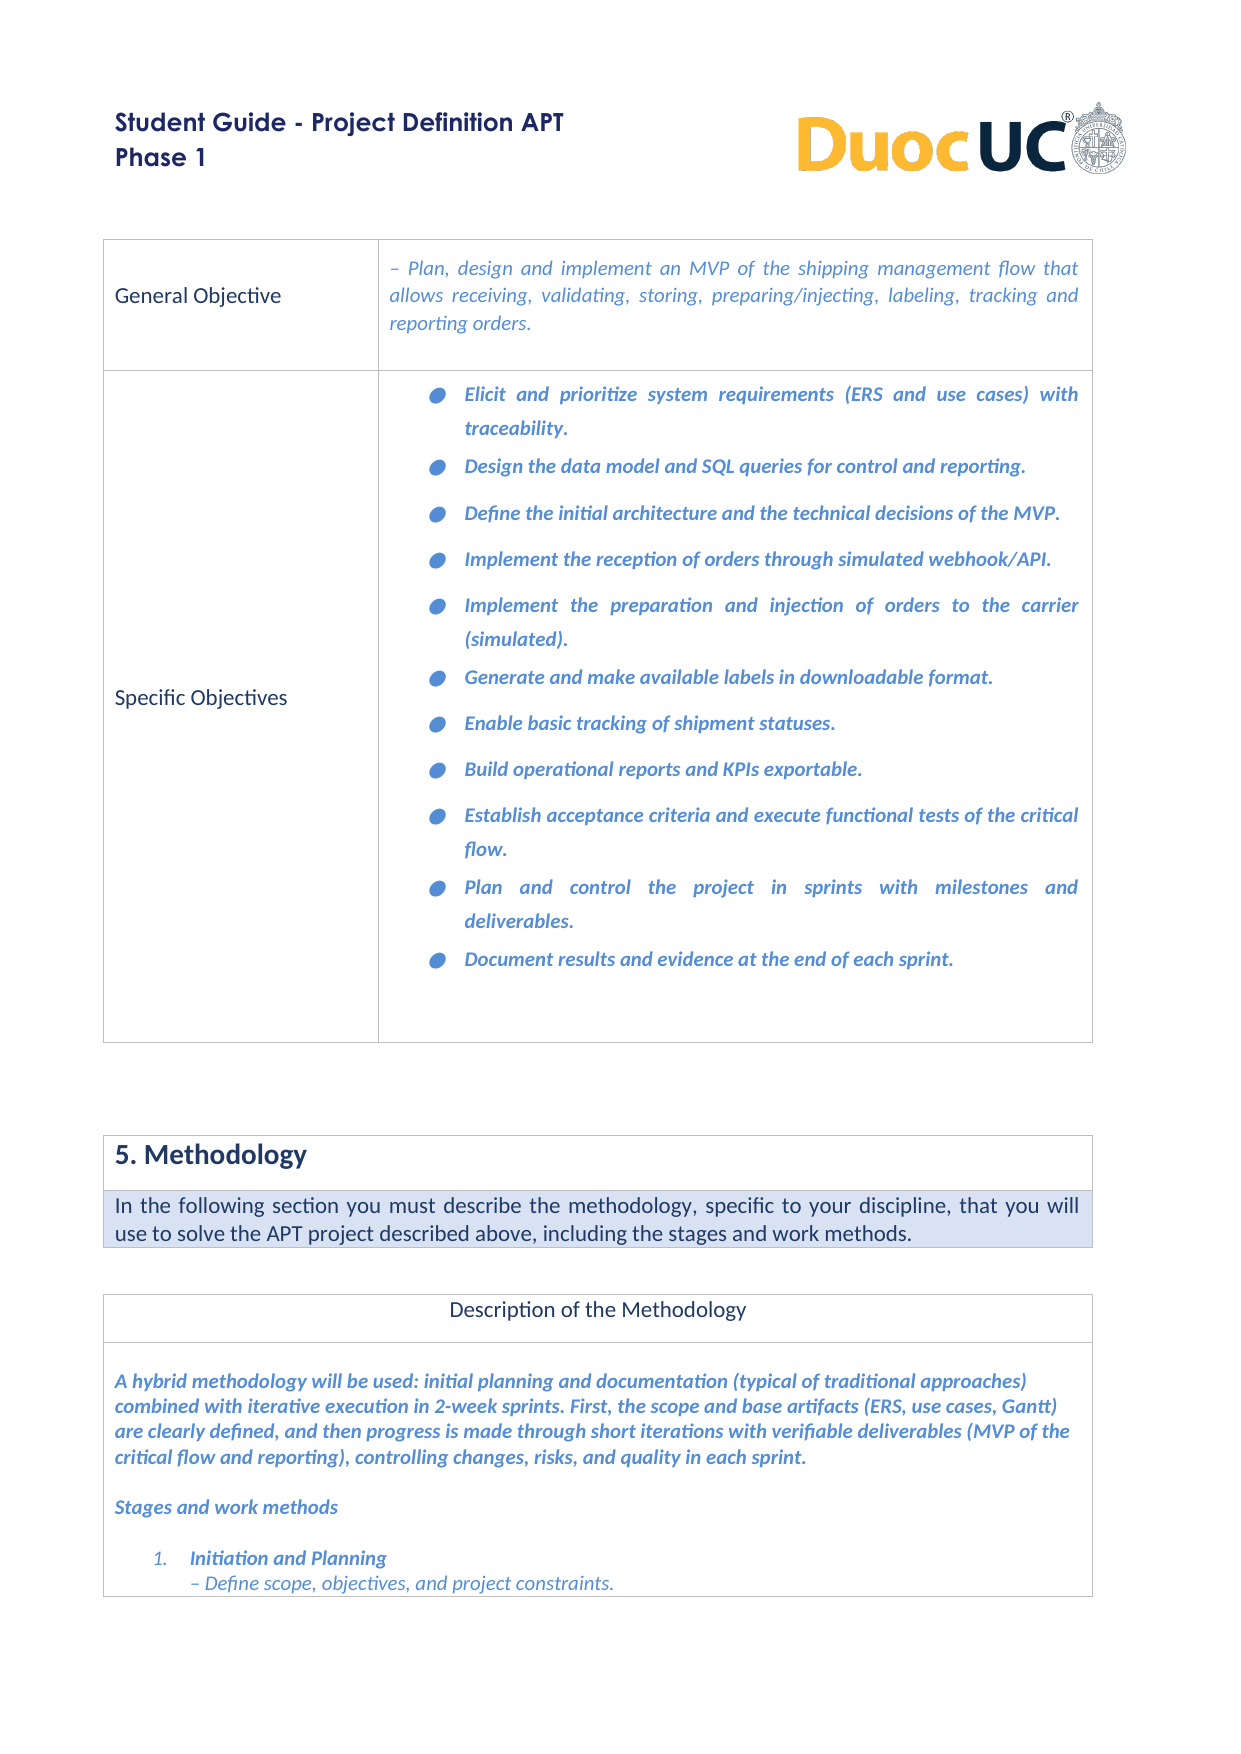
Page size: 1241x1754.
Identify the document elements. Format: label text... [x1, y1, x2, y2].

table_cell Elicit and prioritize system requirements (ERS and use cases) with traceability. Design the data model and SQL queries for control and reporting. Define the initial architecture and the technical decisions of the MVP. Implement the reception of orders through simulated webhook/API. Implement the preparation and injection of orders to the carrier (simulated). Generate and make available labels in downloadable format. Enable basic tracking of shipment statuses. Build operational reports and KPIs exportable. Establish acceptance criteria and execute functional tests of the critical flow. Plan and control the project in sprints with milestones and deliverables. Document results and evidence at the end of each sprint. [379, 371, 1092, 1042]
picture [798, 102, 1126, 174]
table_cell In the following section you must describe the methodology, specific to your discipline, that you will use to solve the APT project described above, including the stages and work methods. [104, 1191, 1092, 1247]
table_cell Specific Objectives [104, 371, 378, 1042]
table_header 5. Methodology [104, 1136, 1092, 1190]
table_header Description of the Methodology [104, 1295, 1092, 1342]
table_header General Objective [104, 240, 378, 370]
table_header – Plan, design and implement an MVP of the shipping management flow that allows receiving, validating, storing, preparing/injecting, labeling, tracking and reporting orders. [379, 240, 1092, 370]
